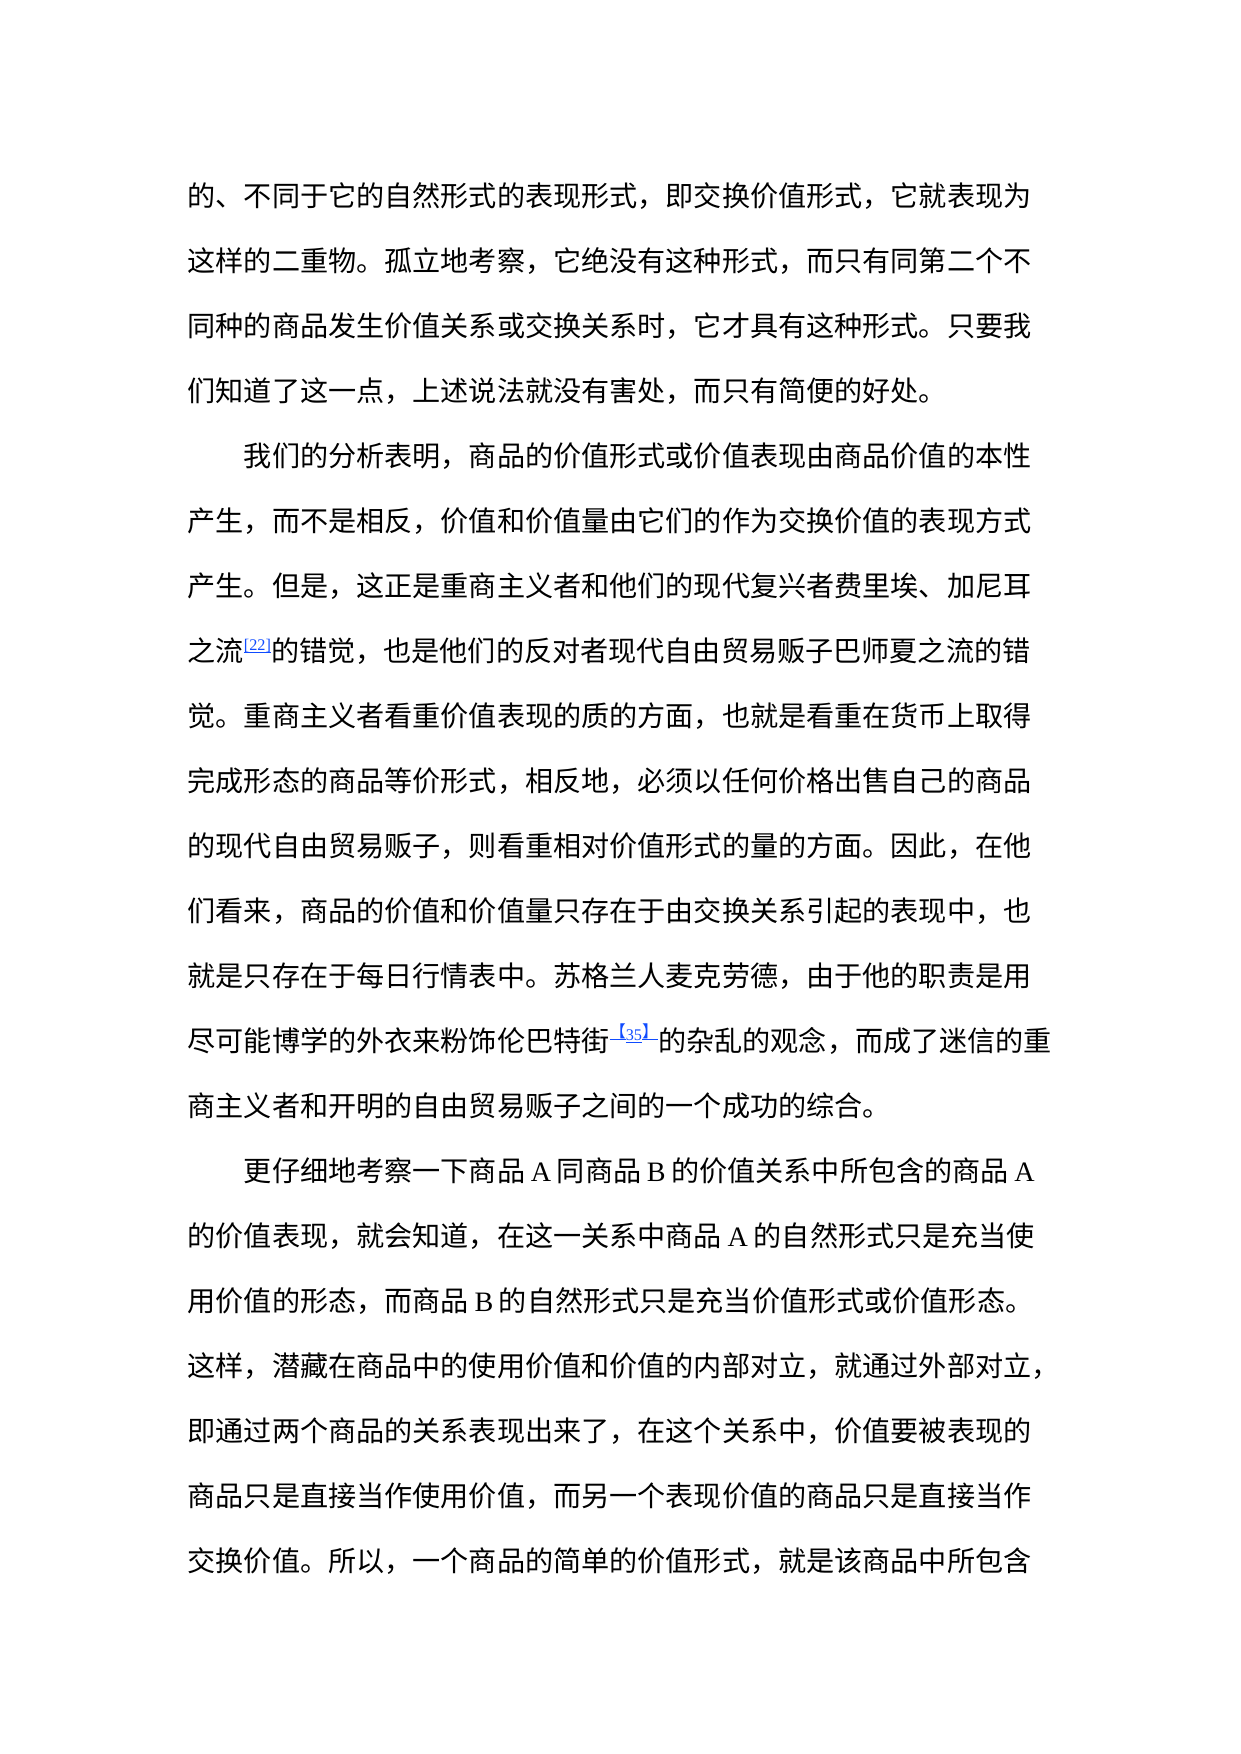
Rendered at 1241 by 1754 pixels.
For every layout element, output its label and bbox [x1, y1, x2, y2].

text [187, 162, 1053, 1592]
